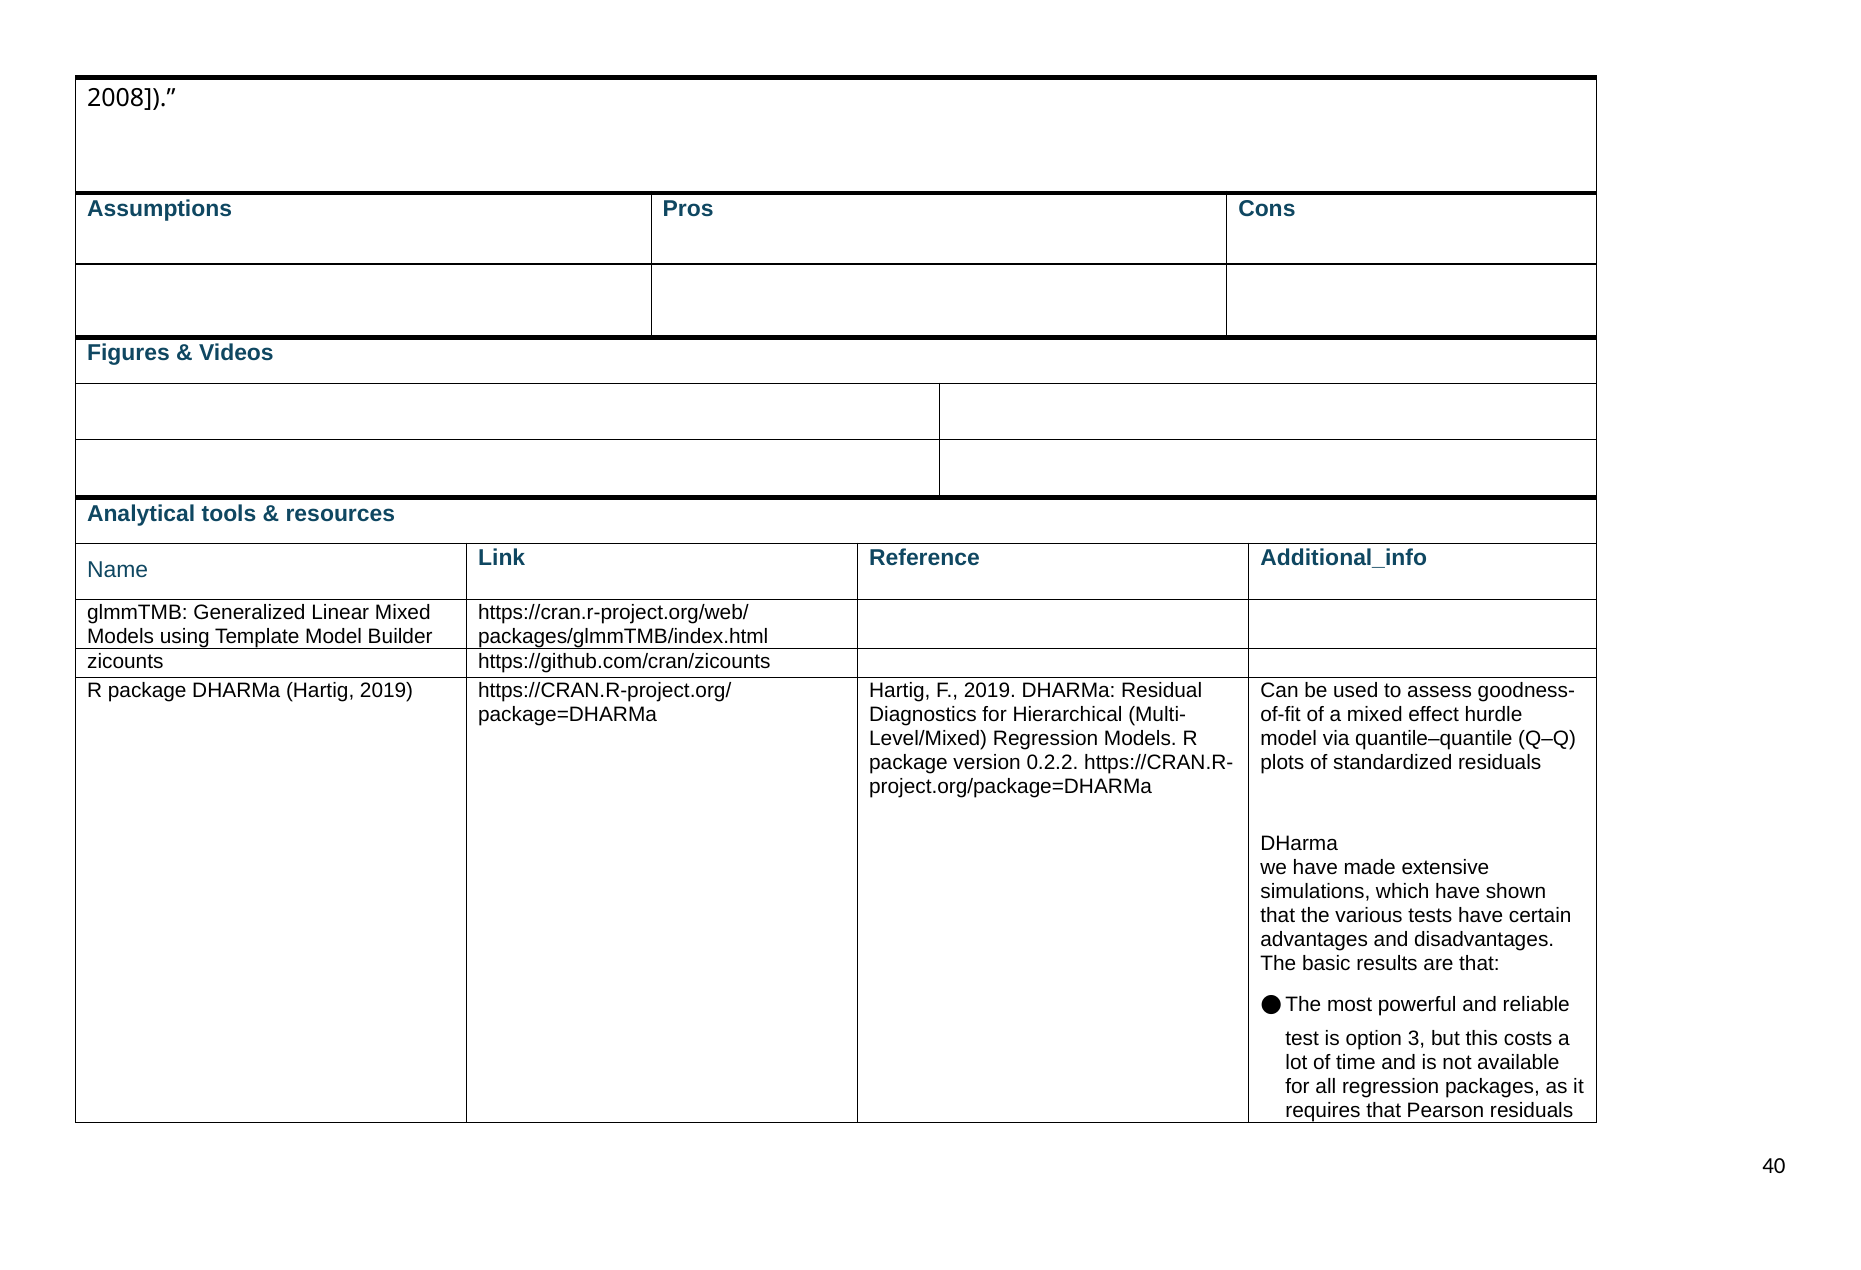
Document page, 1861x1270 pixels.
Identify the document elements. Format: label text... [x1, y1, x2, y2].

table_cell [1249, 678, 1596, 1122]
table_cell Analytical tools & resources [76, 500, 1596, 543]
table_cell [467, 678, 857, 1122]
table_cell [76, 80, 1596, 191]
table_cell [652, 265, 1226, 335]
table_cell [858, 678, 1248, 1122]
table_cell [76, 440, 939, 495]
table_cell [858, 649, 1248, 677]
table_cell Name [76, 544, 466, 599]
table_cell zicounts [76, 649, 466, 677]
table_cell [1249, 600, 1596, 648]
table_cell Assumptions [76, 195, 651, 263]
table_cell Figures & Videos [76, 340, 1596, 382]
table_cell Additional_info [1249, 544, 1596, 599]
table_cell Pros [652, 195, 1226, 263]
table_cell glmmTMB: Generalized Linear Mixed Models using Template Model Builder [76, 600, 466, 648]
table_cell [1227, 265, 1596, 335]
table_cell https://cran.r-project.org/web/packages/glmmTMB/index.html [467, 600, 857, 648]
table_cell Link [467, 544, 857, 599]
table_cell Reference [858, 544, 1248, 599]
table_cell Cons [1227, 195, 1596, 263]
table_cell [76, 678, 466, 1122]
table_cell [940, 440, 1596, 495]
table_cell [76, 384, 939, 439]
table_cell [858, 600, 1248, 648]
table_cell [1249, 649, 1596, 677]
table_cell [76, 265, 651, 335]
table_cell https://github.com/cran/zicounts [467, 649, 857, 677]
table_cell [940, 384, 1596, 439]
